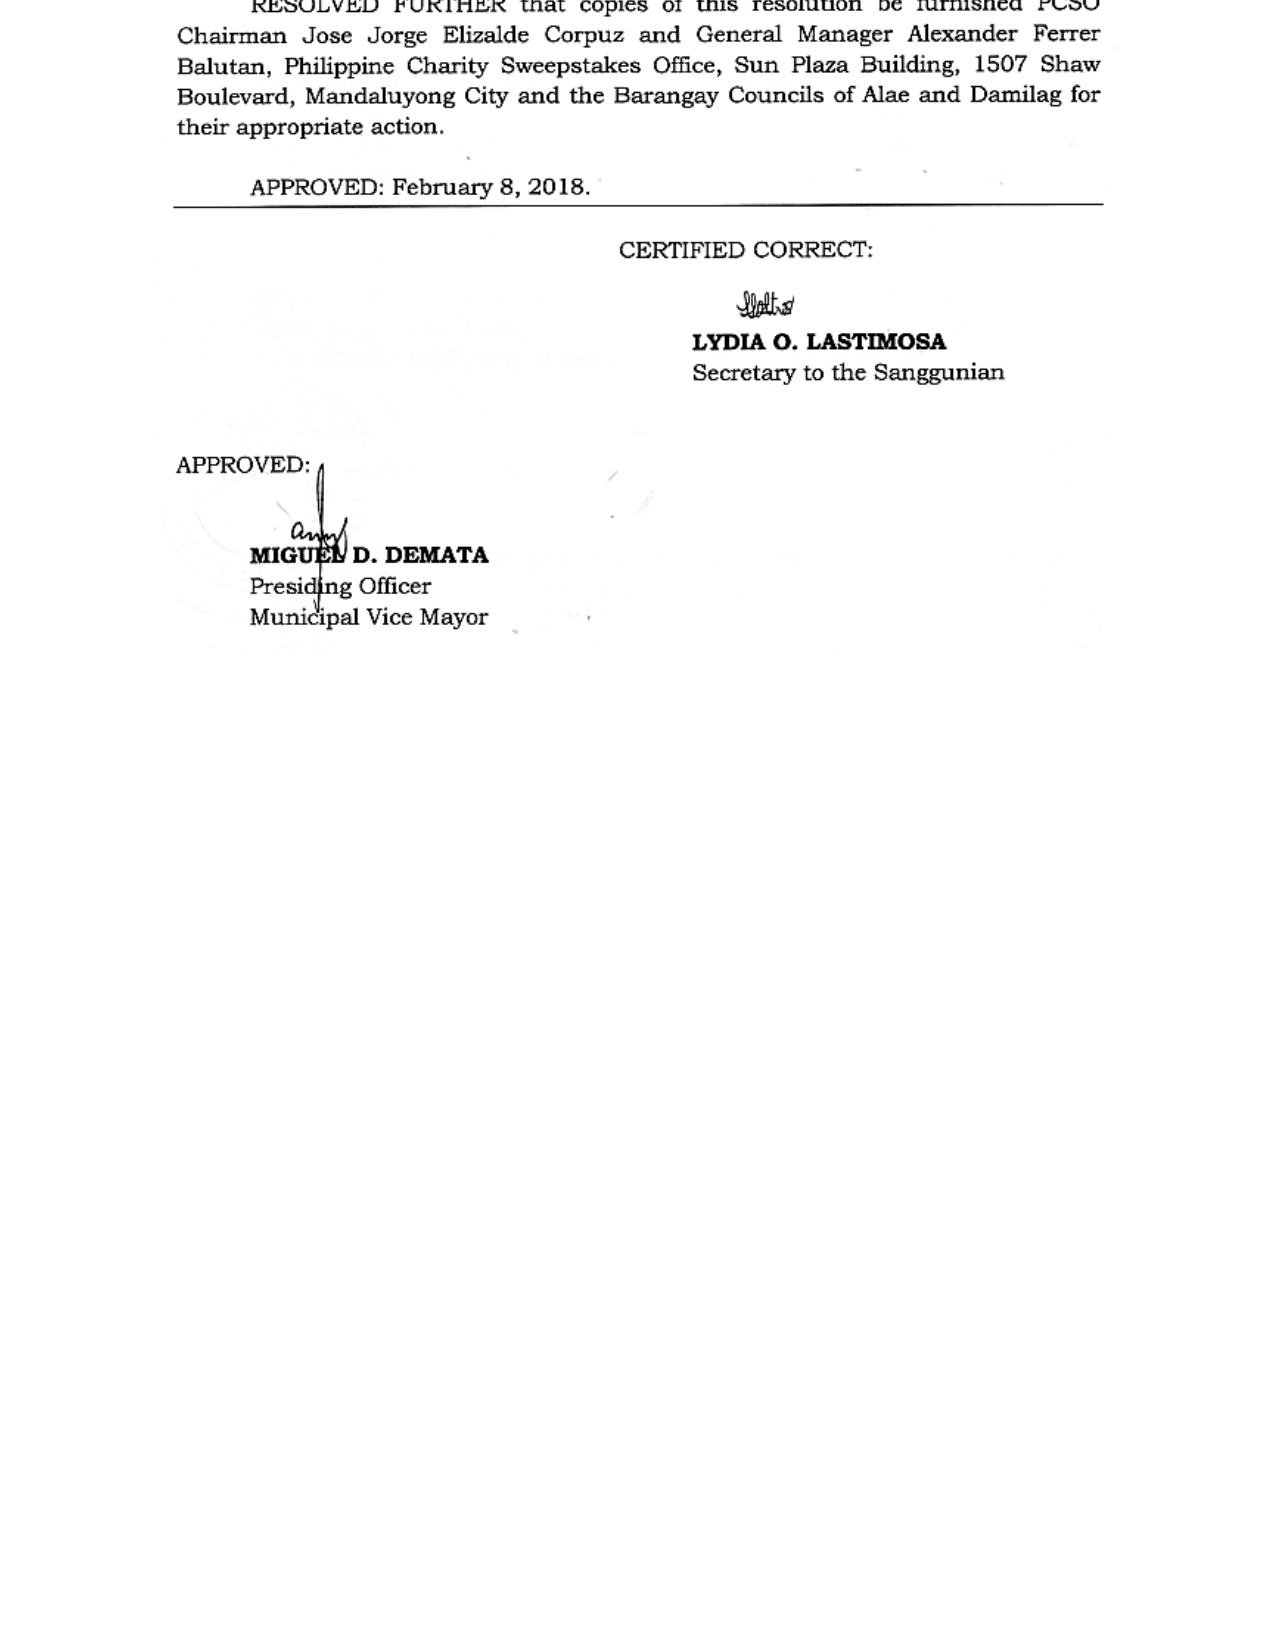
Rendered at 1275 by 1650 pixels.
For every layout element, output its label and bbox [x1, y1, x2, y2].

picture [150, 0, 1126, 650]
